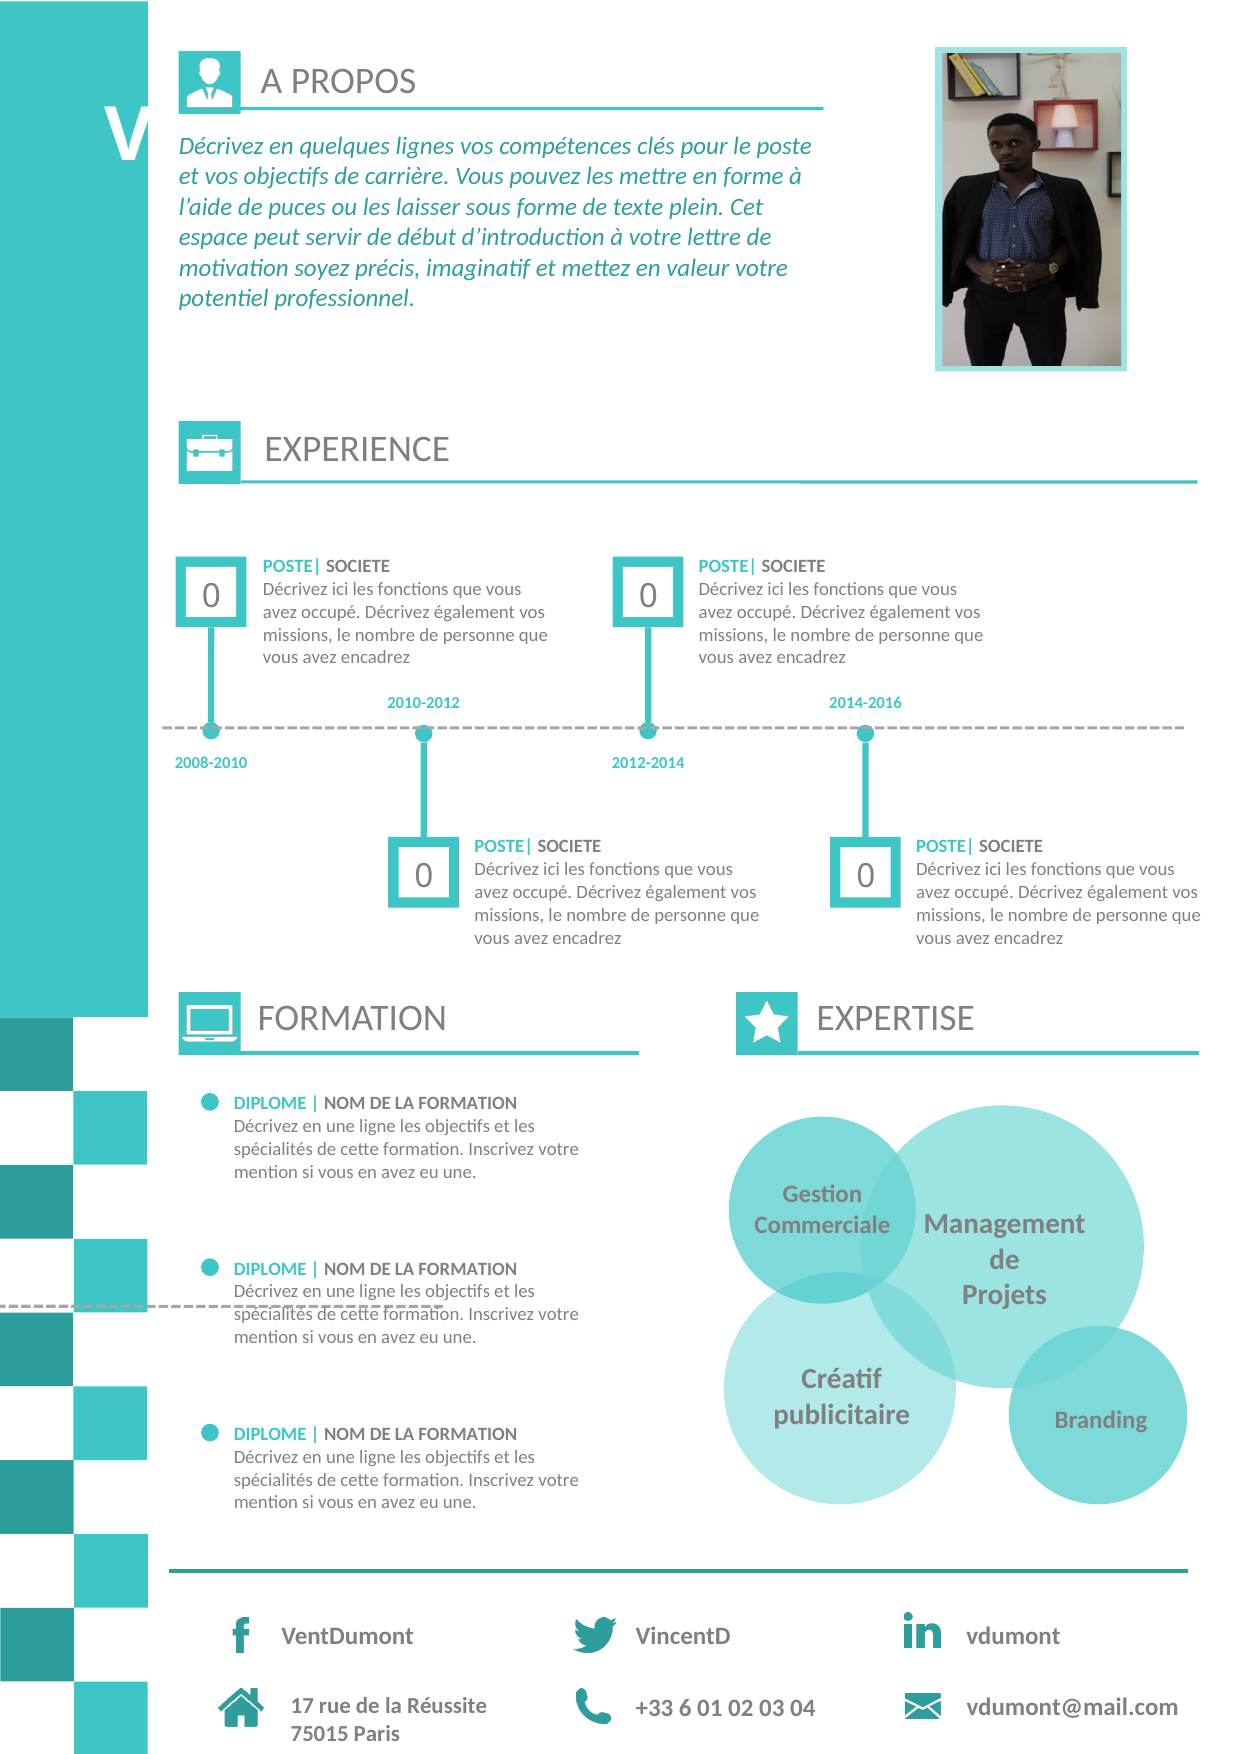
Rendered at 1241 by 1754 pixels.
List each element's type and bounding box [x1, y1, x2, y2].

picture [735, 992, 798, 1055]
picture [178, 421, 241, 484]
picture [942, 53, 1122, 366]
picture [218, 1688, 264, 1727]
picture [904, 1693, 941, 1719]
picture [232, 1617, 250, 1653]
picture [178, 992, 241, 1055]
picture [576, 1688, 611, 1724]
picture [178, 51, 241, 114]
picture [573, 1617, 617, 1653]
picture [903, 1612, 941, 1648]
